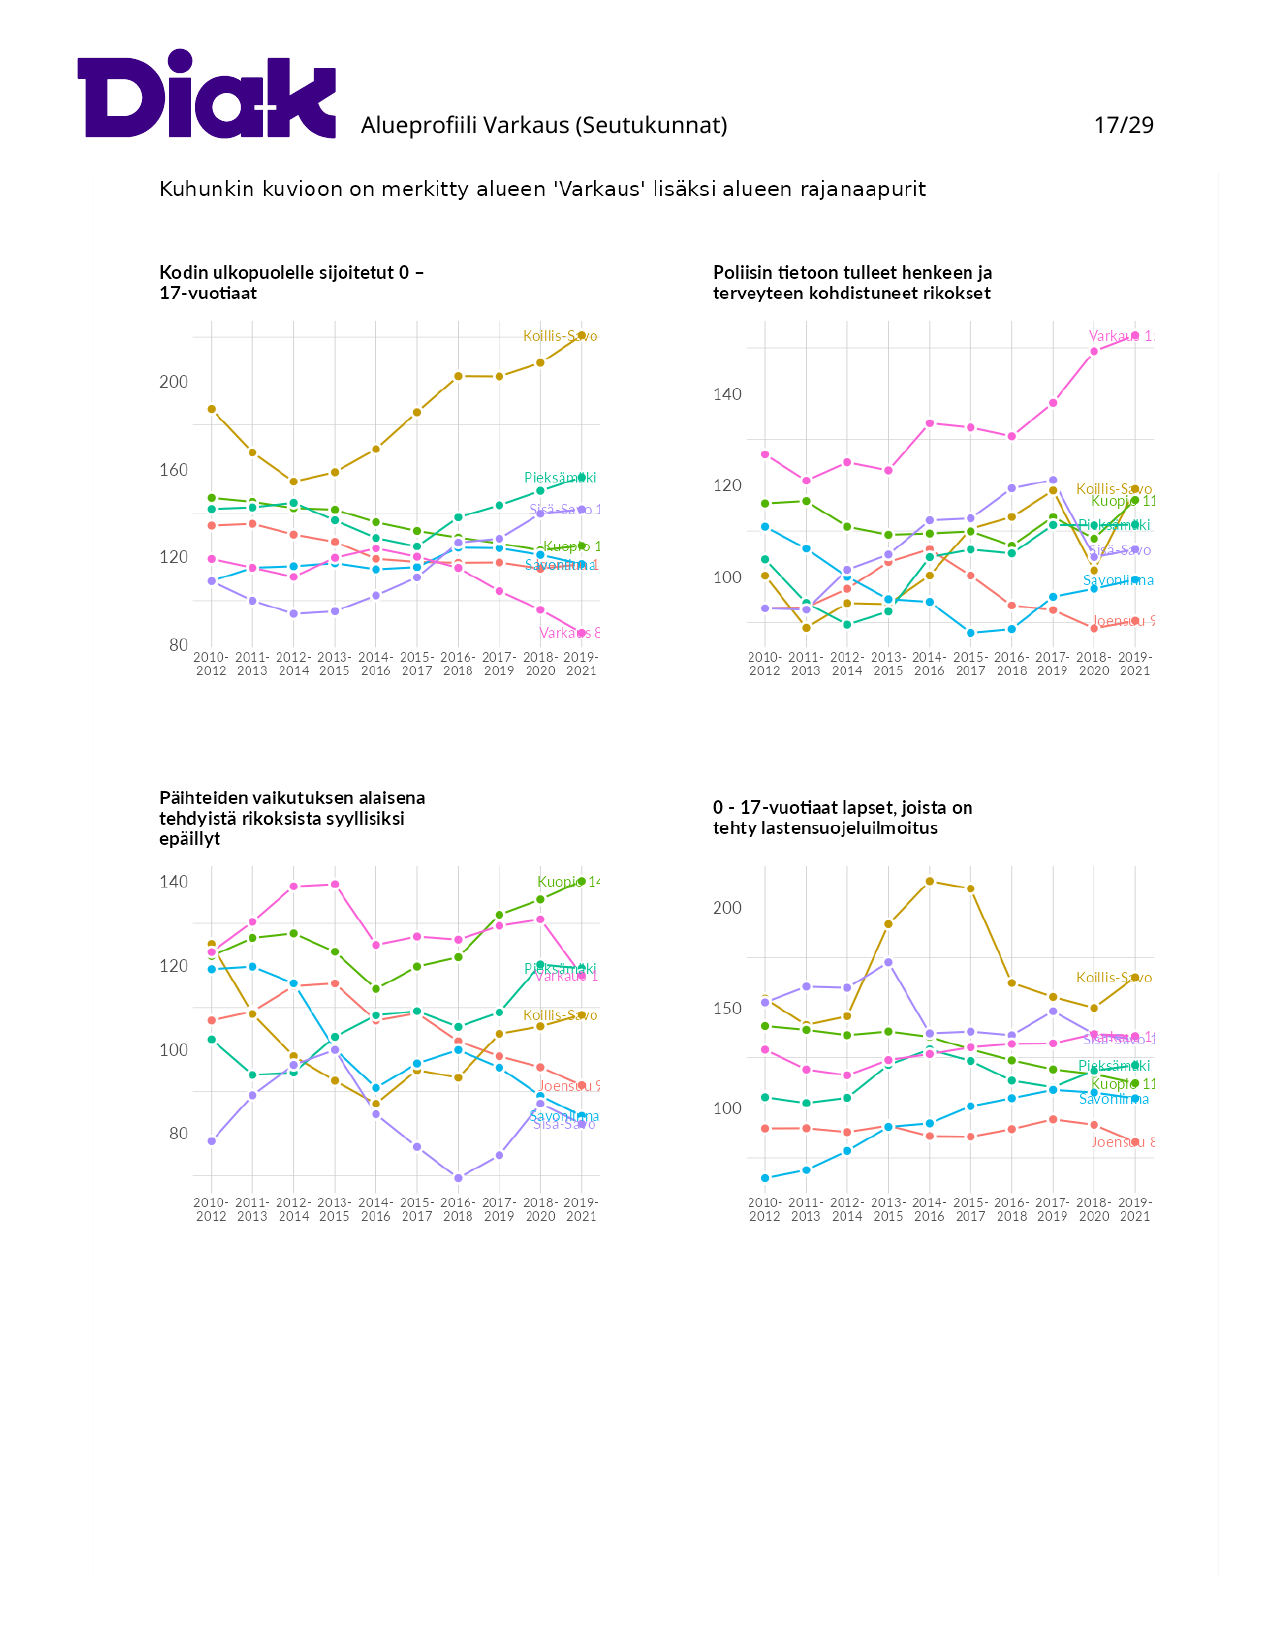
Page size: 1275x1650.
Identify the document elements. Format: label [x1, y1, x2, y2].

picture [93, 172, 1219, 1576]
